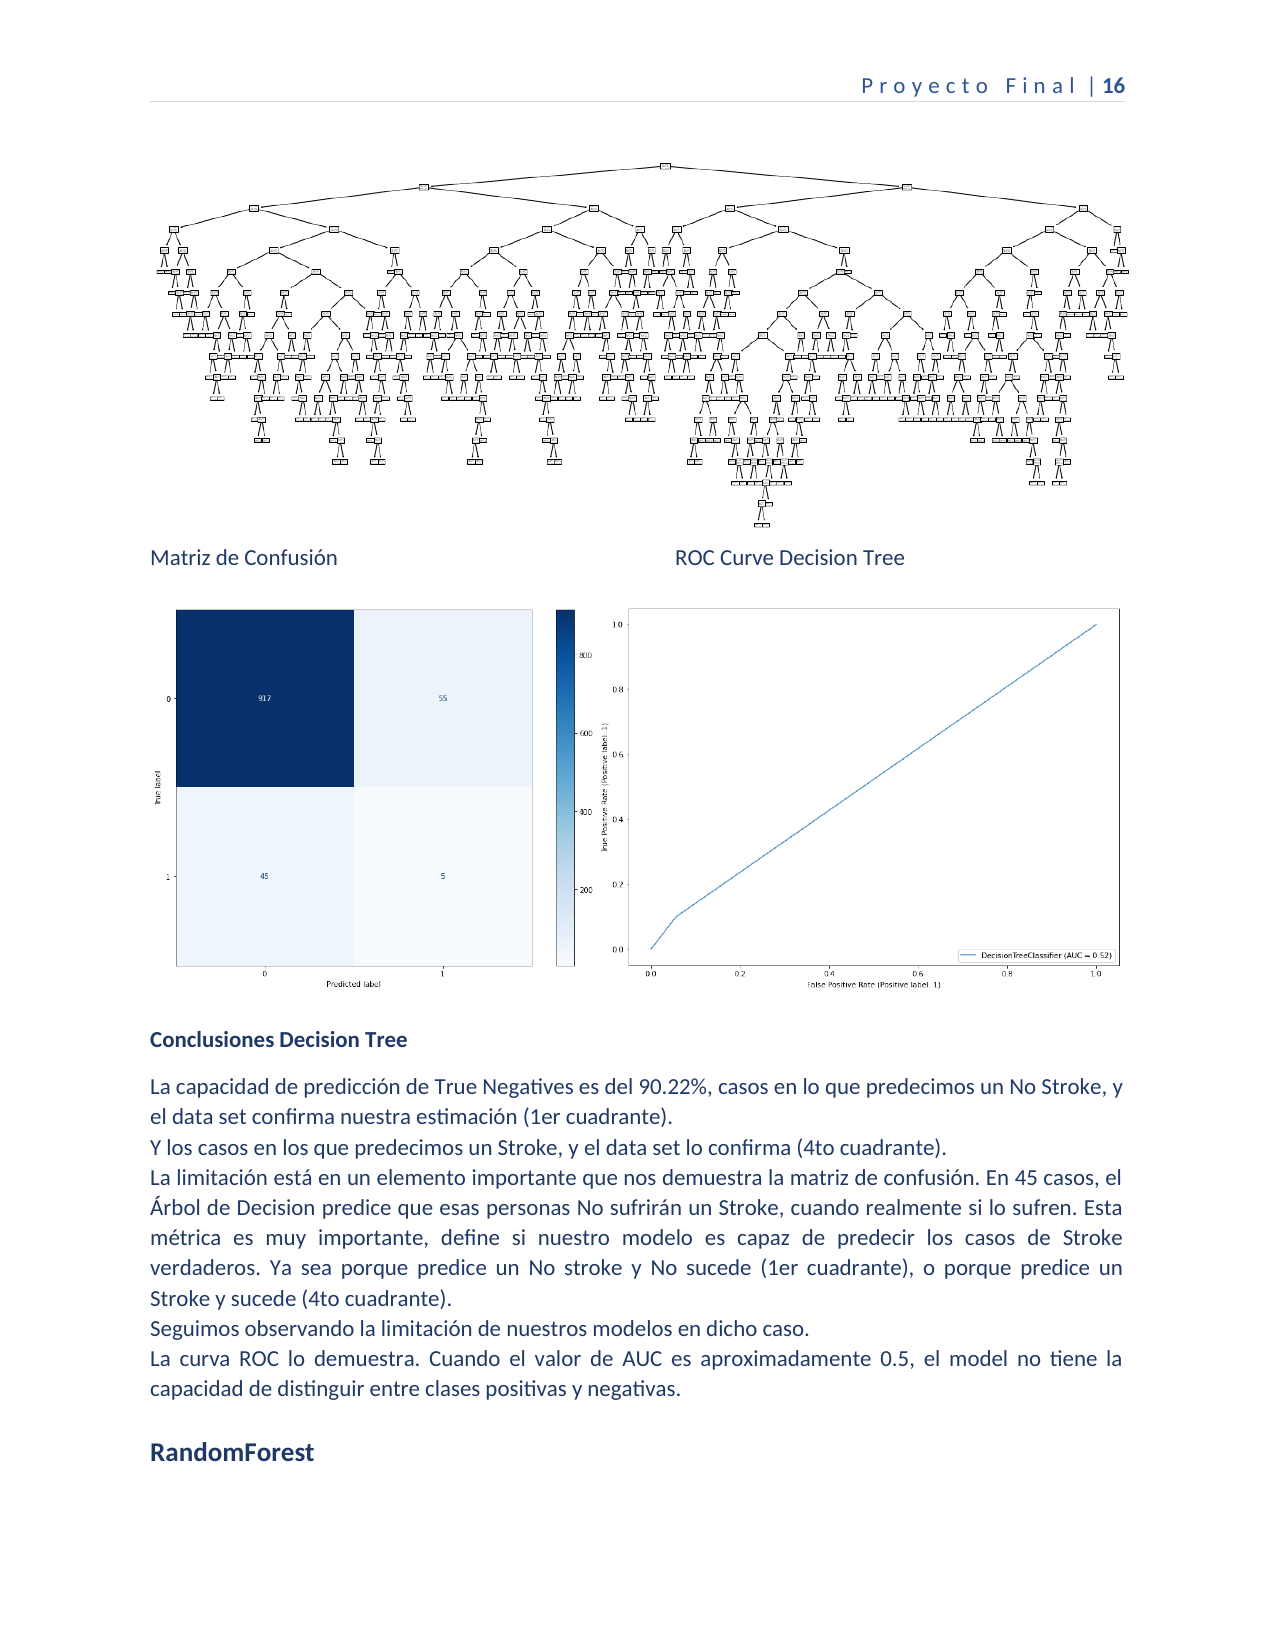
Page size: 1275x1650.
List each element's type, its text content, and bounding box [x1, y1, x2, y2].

text Matriz de Confusión ROC Curve Decision Tree [150, 543, 1125, 571]
text Seguimos observando la limitación de nuestros modelos en dicho caso. [150, 1314, 1125, 1342]
picture [150, 150, 1134, 541]
text La curva ROC lo demuestra. Cuando el valor de AUC es aproximadamente 0.5, el model no tiene la capacidad de distinguir entre clases positivas y negativas. [150, 1344, 1125, 1402]
text Y los casos en los que predecimos un Stroke, y el data set lo confirma (4to cuadrante). [150, 1133, 1125, 1161]
text La limitación está en un elemento importante que nos demuestra la matriz de confusión. En 45 casos, el Árbol de Decision predice que esas personas No sufrirán un Stroke, cuando realmente si lo sufren. Esta métrica es muy importante, define si nuestro modelo es capaz de predecir los casos de Stroke verdaderos. Ya sea porque predice un No stroke y No sucede (1er cuadrante), o porque predice un Stroke y sucede (4to cuadrante). [150, 1163, 1125, 1312]
text Conclusiones Decision Tree [150, 1025, 1125, 1053]
picture [150, 603, 1123, 993]
text RandomForest [150, 1435, 1125, 1468]
text La capacidad de predicción de True Negatives es del 90.22%, casos en lo que predecimos un No Stroke, y el data set confirma nuestra estimación (1er cuadrante). [150, 1072, 1125, 1130]
